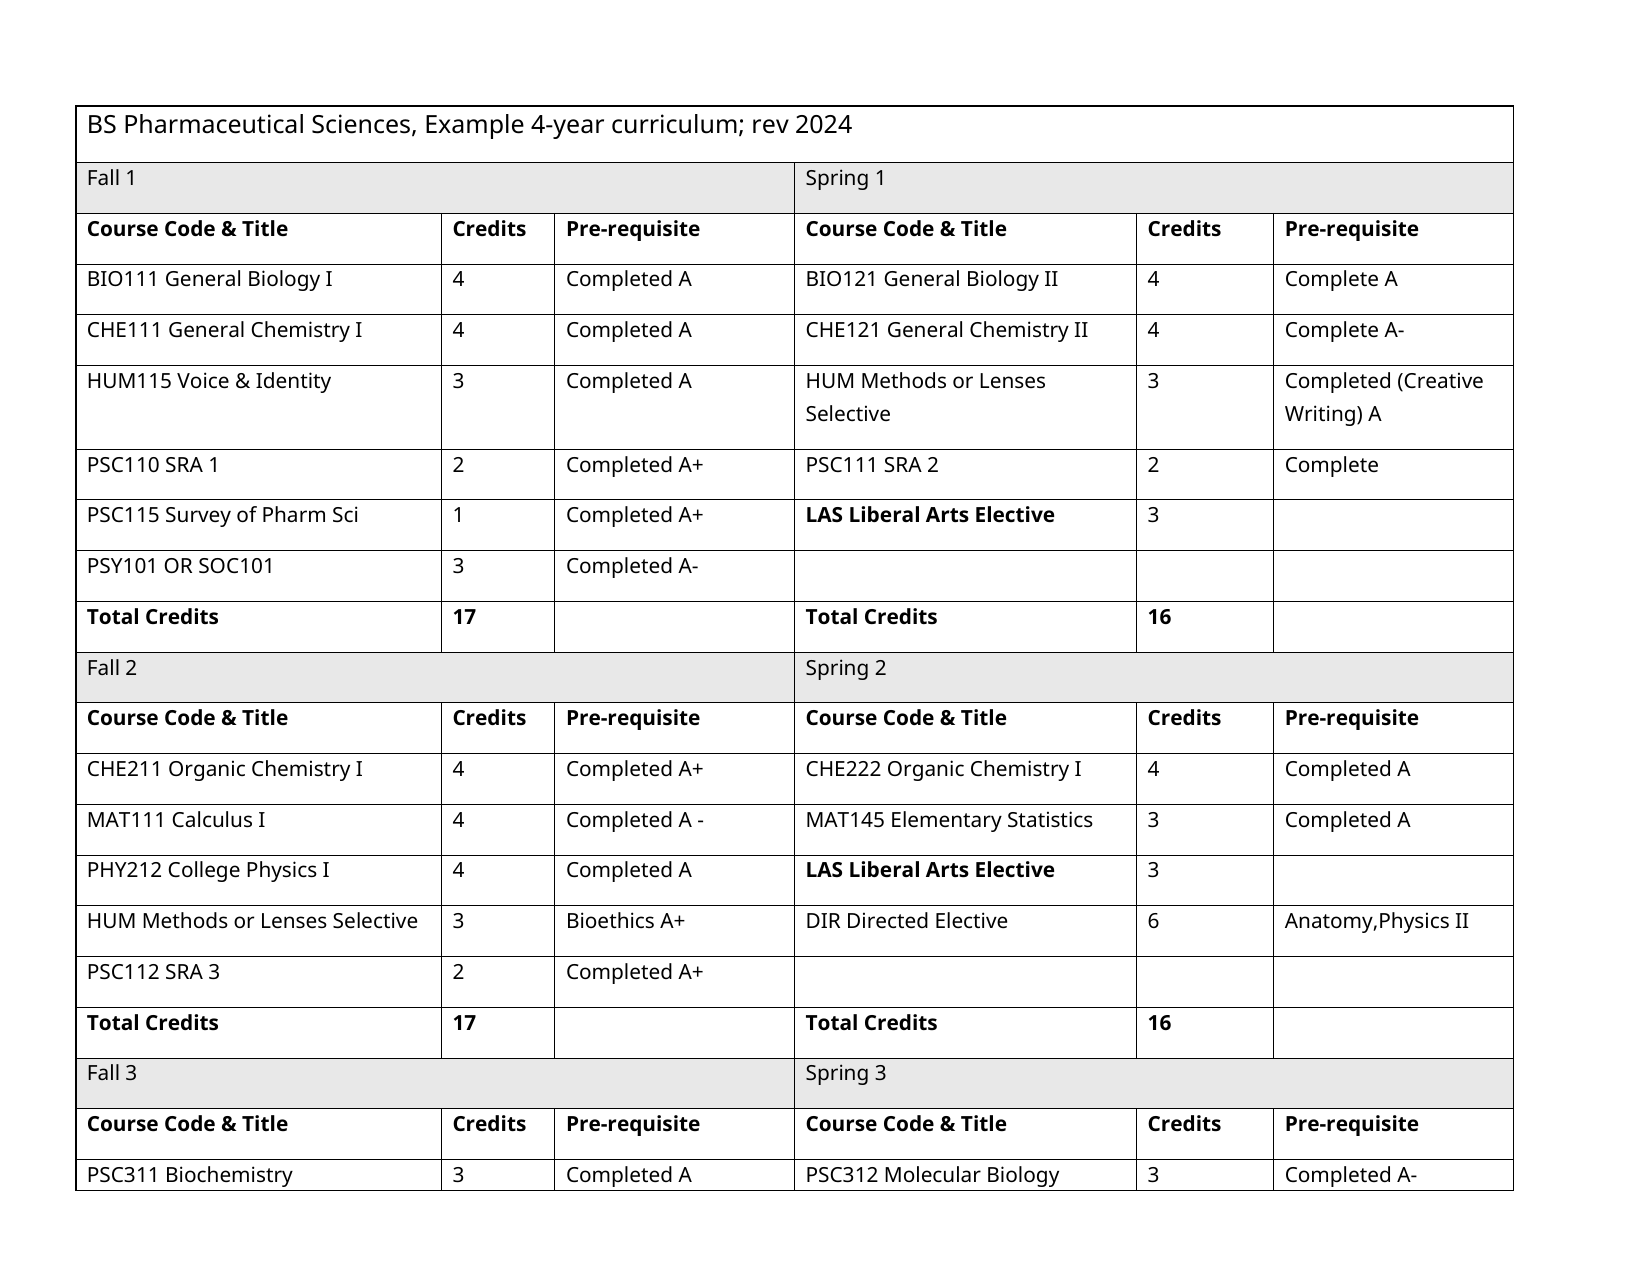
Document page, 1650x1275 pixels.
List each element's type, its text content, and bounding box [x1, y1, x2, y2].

table_cell 4 [442, 754, 554, 804]
table_cell 3 [1137, 805, 1273, 854]
table_cell 6 [1137, 906, 1273, 956]
table_cell Course Code & Title [77, 214, 441, 263]
table_cell 1 [442, 500, 554, 550]
table_cell Completed A+ [555, 450, 794, 499]
table_cell MAT145 Elementary Statistics [795, 805, 1136, 854]
table_cell [1137, 551, 1273, 601]
table_cell [1274, 856, 1513, 905]
table_cell Total Credits [77, 602, 441, 652]
table_cell MAT111 Calculus I [77, 805, 441, 854]
table_cell CHE111 General Chemistry I [77, 315, 441, 365]
table_cell [1274, 551, 1513, 601]
table_cell 3 [1137, 366, 1273, 449]
table_cell Completed A+ [555, 957, 794, 1007]
table_cell Total Credits [795, 602, 1136, 652]
table_cell Pre-requisite [555, 214, 794, 263]
table_header BS Pharmaceutical Sciences, Example 4-year curriculum; rev 2024 [77, 107, 1513, 162]
table_cell Credits [1137, 703, 1273, 753]
table_cell 2 [442, 450, 554, 499]
table_cell Spring 1 [795, 163, 1513, 213]
table_cell Course Code & Title [795, 703, 1136, 753]
table_cell Total Credits [795, 1008, 1136, 1057]
table_cell 4 [442, 315, 554, 365]
table_cell 2 [1137, 450, 1273, 499]
table_cell HUM Methods or Lenses Selective [795, 366, 1136, 449]
table_cell 3 [442, 551, 554, 601]
table_cell DIR Directed Elective [795, 906, 1136, 956]
table_cell Course Code & Title [77, 703, 441, 753]
table_cell Total Credits [77, 1008, 441, 1057]
table_cell Pre-requisite [1274, 214, 1513, 263]
table_cell Completed A [555, 856, 794, 905]
table_cell HUM Methods or Lenses Selective [77, 906, 441, 956]
table_cell 4 [442, 805, 554, 854]
table_cell Credits [442, 214, 554, 263]
table_cell Fall 3 [77, 1059, 794, 1108]
table_cell Pre-requisite [555, 703, 794, 753]
table_cell [555, 602, 794, 652]
table_cell Complete A [1274, 265, 1513, 314]
table_cell PSC115 Survey of Pharm Sci [77, 500, 441, 550]
table_cell Completed A [1274, 754, 1513, 804]
table_cell [795, 957, 1136, 1007]
table_cell Completed A [1274, 805, 1513, 854]
table_cell 3 [442, 906, 554, 956]
table_cell Fall 2 [77, 653, 794, 702]
table_cell PHY212 College Physics I [77, 856, 441, 905]
table_cell [1137, 957, 1273, 1007]
table_cell 3 [442, 1160, 554, 1190]
table_cell CHE222 Organic Chemistry I [795, 754, 1136, 804]
table_cell Credits [442, 703, 554, 753]
table_cell Completed A [555, 1160, 794, 1190]
table_cell [1274, 1008, 1513, 1057]
table_cell Completed A- [555, 551, 794, 601]
table_cell 2 [442, 957, 554, 1007]
table_cell Credits [1137, 214, 1273, 263]
table_cell [795, 551, 1136, 601]
table_cell HUM115 Voice & Identity [77, 366, 441, 449]
table_cell [1274, 957, 1513, 1007]
table_cell 16 [1137, 602, 1273, 652]
table_cell Completed A [555, 315, 794, 365]
table_cell PSY101 OR SOC101 [77, 551, 441, 601]
table_cell 3 [1137, 856, 1273, 905]
table_cell Completed A [555, 265, 794, 314]
table_cell CHE211 Organic Chemistry I [77, 754, 441, 804]
table_cell 4 [442, 265, 554, 314]
table_cell Completed A+ [555, 754, 794, 804]
table_cell 4 [1137, 754, 1273, 804]
table_cell Credits [442, 1109, 554, 1159]
table_cell [1274, 602, 1513, 652]
table_cell Bioethics A+ [555, 906, 794, 956]
table_cell PSC112 SRA 3 [77, 957, 441, 1007]
table_cell Completed A- [1274, 1160, 1513, 1190]
table_cell 4 [442, 856, 554, 905]
table_cell LAS Liberal Arts Elective [795, 856, 1136, 905]
table_cell Pre-requisite [1274, 703, 1513, 753]
table_cell 4 [1137, 265, 1273, 314]
table_cell PSC111 SRA 2 [795, 450, 1136, 499]
table_cell Pre-requisite [555, 1109, 794, 1159]
table_cell Completed (Creative Writing) A [1274, 366, 1513, 449]
table_cell 3 [1137, 1160, 1273, 1190]
table_cell [1274, 500, 1513, 550]
table_cell 17 [442, 1008, 554, 1057]
table_cell Pre-requisite [1274, 1109, 1513, 1159]
table_cell PSC110 SRA 1 [77, 450, 441, 499]
table_cell CHE121 General Chemistry II [795, 315, 1136, 365]
table_cell PSC311 Biochemistry [77, 1160, 441, 1190]
table_cell Completed A - [555, 805, 794, 854]
table_cell 3 [442, 366, 554, 449]
table_cell Spring 3 [795, 1059, 1513, 1108]
table_cell [555, 1008, 794, 1057]
table_cell Course Code & Title [77, 1109, 441, 1159]
table_cell Fall 1 [77, 163, 794, 213]
table_cell Complete A- [1274, 315, 1513, 365]
table_cell Complete [1274, 450, 1513, 499]
table_cell 17 [442, 602, 554, 652]
table_cell Completed A [555, 366, 794, 449]
table_cell 3 [1137, 500, 1273, 550]
table_cell Course Code & Title [795, 214, 1136, 263]
table_cell 4 [1137, 315, 1273, 365]
table_cell LAS Liberal Arts Elective [795, 500, 1136, 550]
table_cell BIO111 General Biology I [77, 265, 441, 314]
table_cell Course Code & Title [795, 1109, 1136, 1159]
table_cell Spring 2 [795, 653, 1513, 702]
table_cell BIO121 General Biology II [795, 265, 1136, 314]
table_cell Anatomy,Physics II [1274, 906, 1513, 956]
table_cell 16 [1137, 1008, 1273, 1057]
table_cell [795, 1160, 1136, 1190]
table_cell Completed A+ [555, 500, 794, 550]
table_cell Credits [1137, 1109, 1273, 1159]
